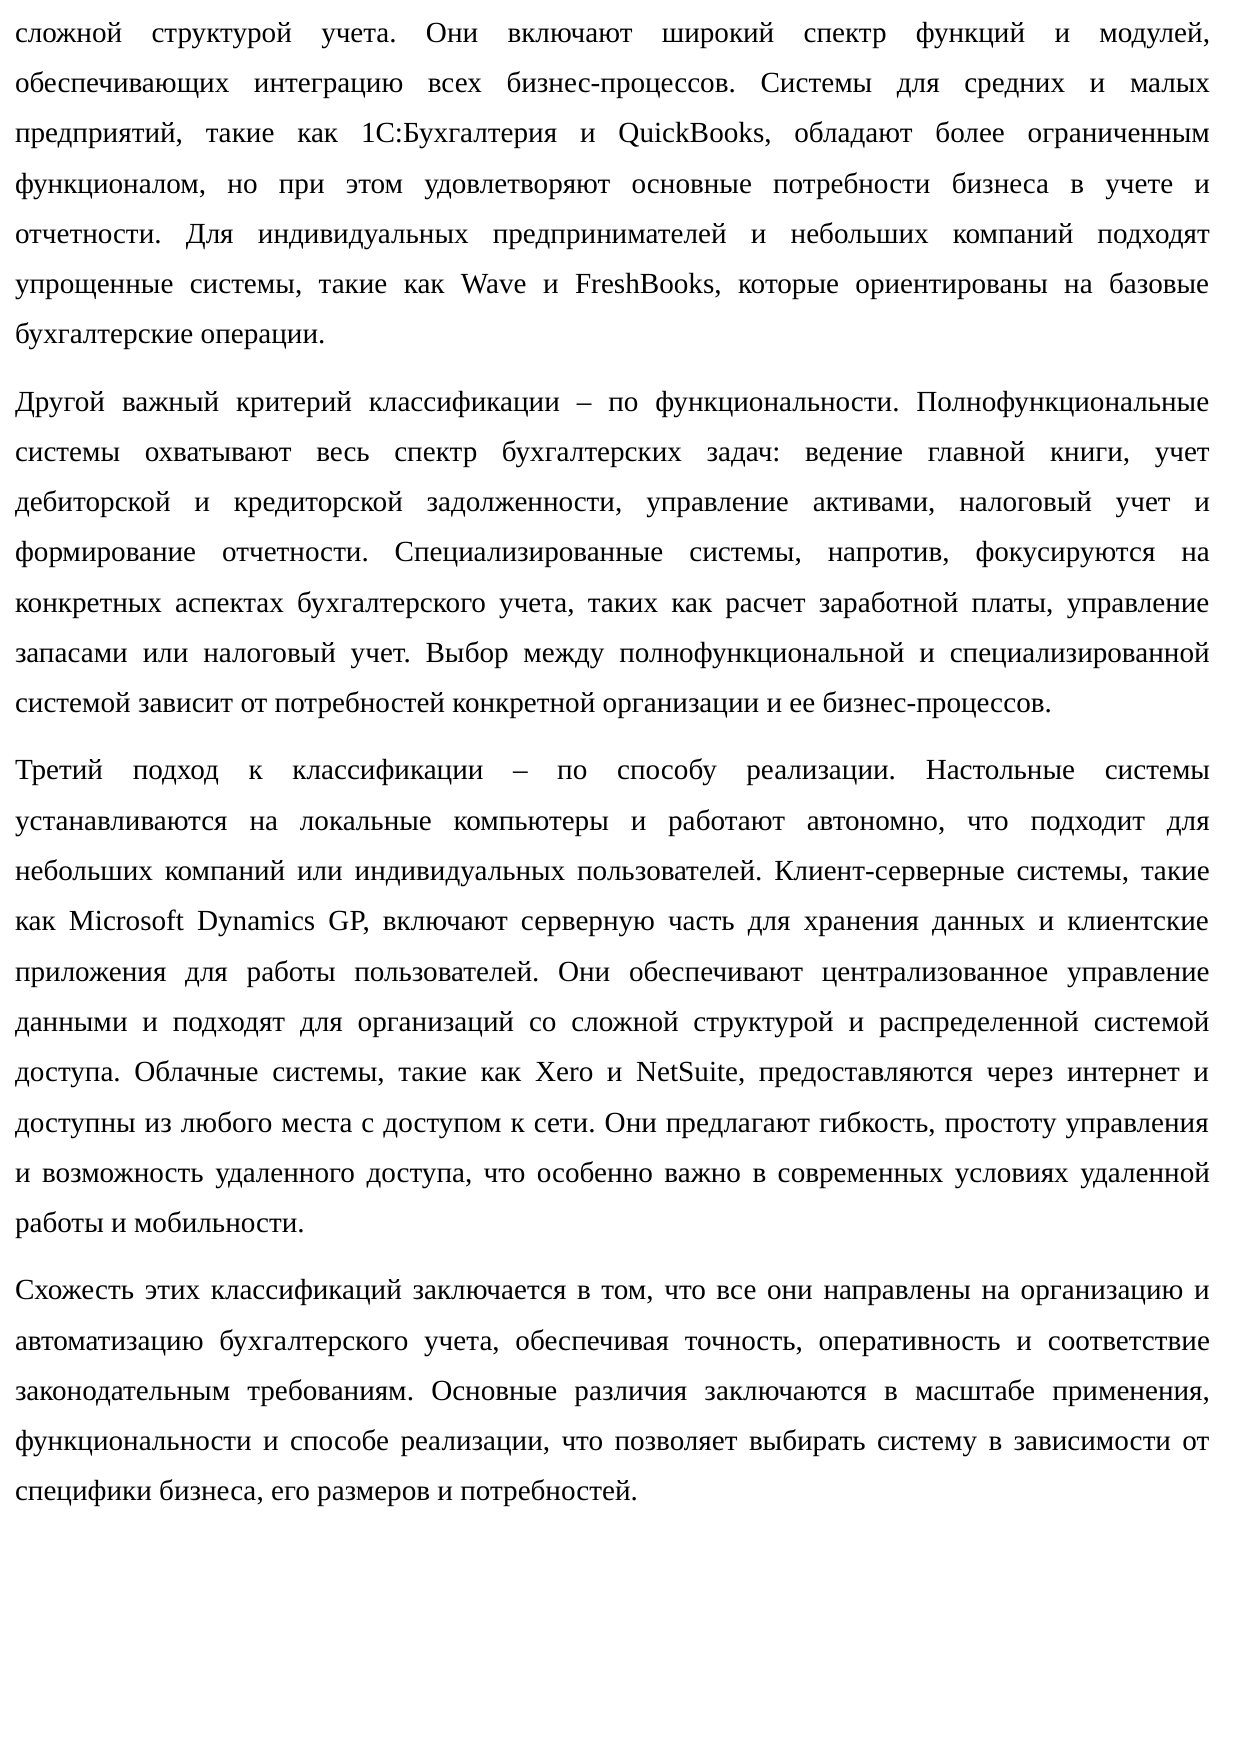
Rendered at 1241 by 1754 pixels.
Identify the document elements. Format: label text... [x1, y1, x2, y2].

text Другой важный критерий классификации – по функциональности. Полнофункциональные системы охватывают весь спектр бухгалтерских задач: ведение главной книги, учет дебиторской и кредиторской задолженности, управление активами, налоговый учет и формирование отчетности. Специализированные системы, напротив, фокусируются на конкретных аспектах бухгалтерского учета, таких как расчет заработной платы, управление запасами или налоговый учет. Выбор между полнофункциональной и специализированной системой зависит от потребностей конкретной организации и ее бизнес-процессов. [15, 384, 1211, 719]
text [15, 15, 1211, 350]
text Схожесть этих классификаций заключается в том, что все они направлены на организацию и автоматизацию бухгалтерского учета, обеспечивая точность, оперативность и соответствие законодательным требованиям. Основные различия заключаются в масштабе применения, функциональности и способе реализации, что позволяет выбирать систему в зависимости от специфики бизнеса, его размеров и потребностей. [15, 1272, 1211, 1507]
text Третий подход к классификации – по способу реализации. Настольные системы устанавливаются на локальные компьютеры и работают автономно, что подходит для небольших компаний или индивидуальных пользователей. Клиент-серверные системы, такие как Microsoft Dynamics GP, включают серверную часть для хранения данных и клиентские приложения для работы пользователей. Они обеспечивают централизованное управление данными и подходят для организаций со сложной структурой и распределенной системой доступа. Облачные системы, такие как Xero и NetSuite, предоставляются через интернет и доступны из любого места с доступом к сети. Они предлагают гибкость, простоту управления и возможность удаленного доступа, что особенно важно в современных условиях удаленной работы и мобильности. [15, 752, 1211, 1239]
